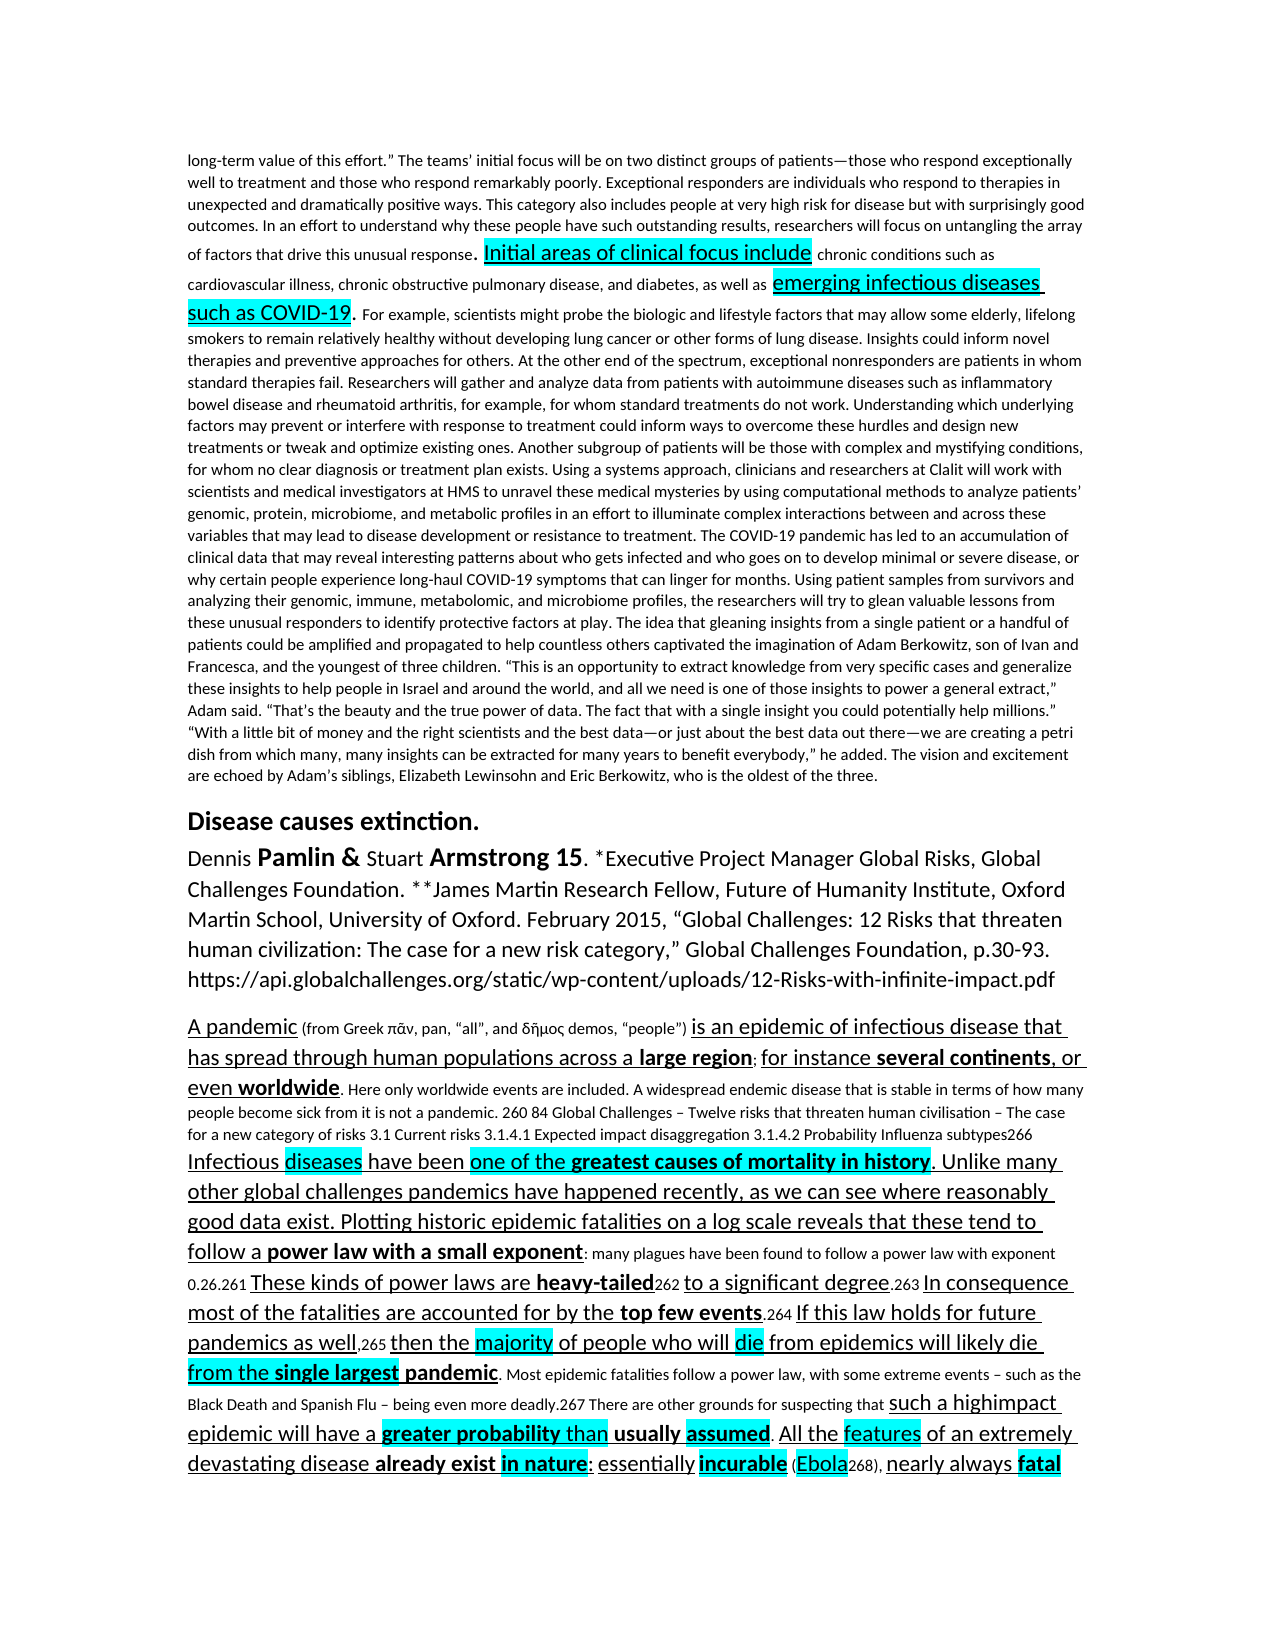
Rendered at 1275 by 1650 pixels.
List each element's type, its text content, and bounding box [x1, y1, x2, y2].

text Disease causes extinction. [187, 804, 1087, 837]
text Dennis Pamlin & Stuart Armstrong 15. *Executive Project Manager Global Risks, Global Challenges Foundation. **James Martin Research Fellow, Future of Humanity Institute, Oxford Martin School, University of Oxford. February 2015, “Global Challenges: 12 Risks that threaten human civilization: The case for a new risk category,” Global Challenges Foundation, p.30-93. https://api.globalchallenges.org/static/wp-content/uploads/12-Risks-with-infinite-impact.pdf [187, 840, 1087, 994]
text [187, 1012, 1087, 1477]
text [187, 150, 1087, 786]
